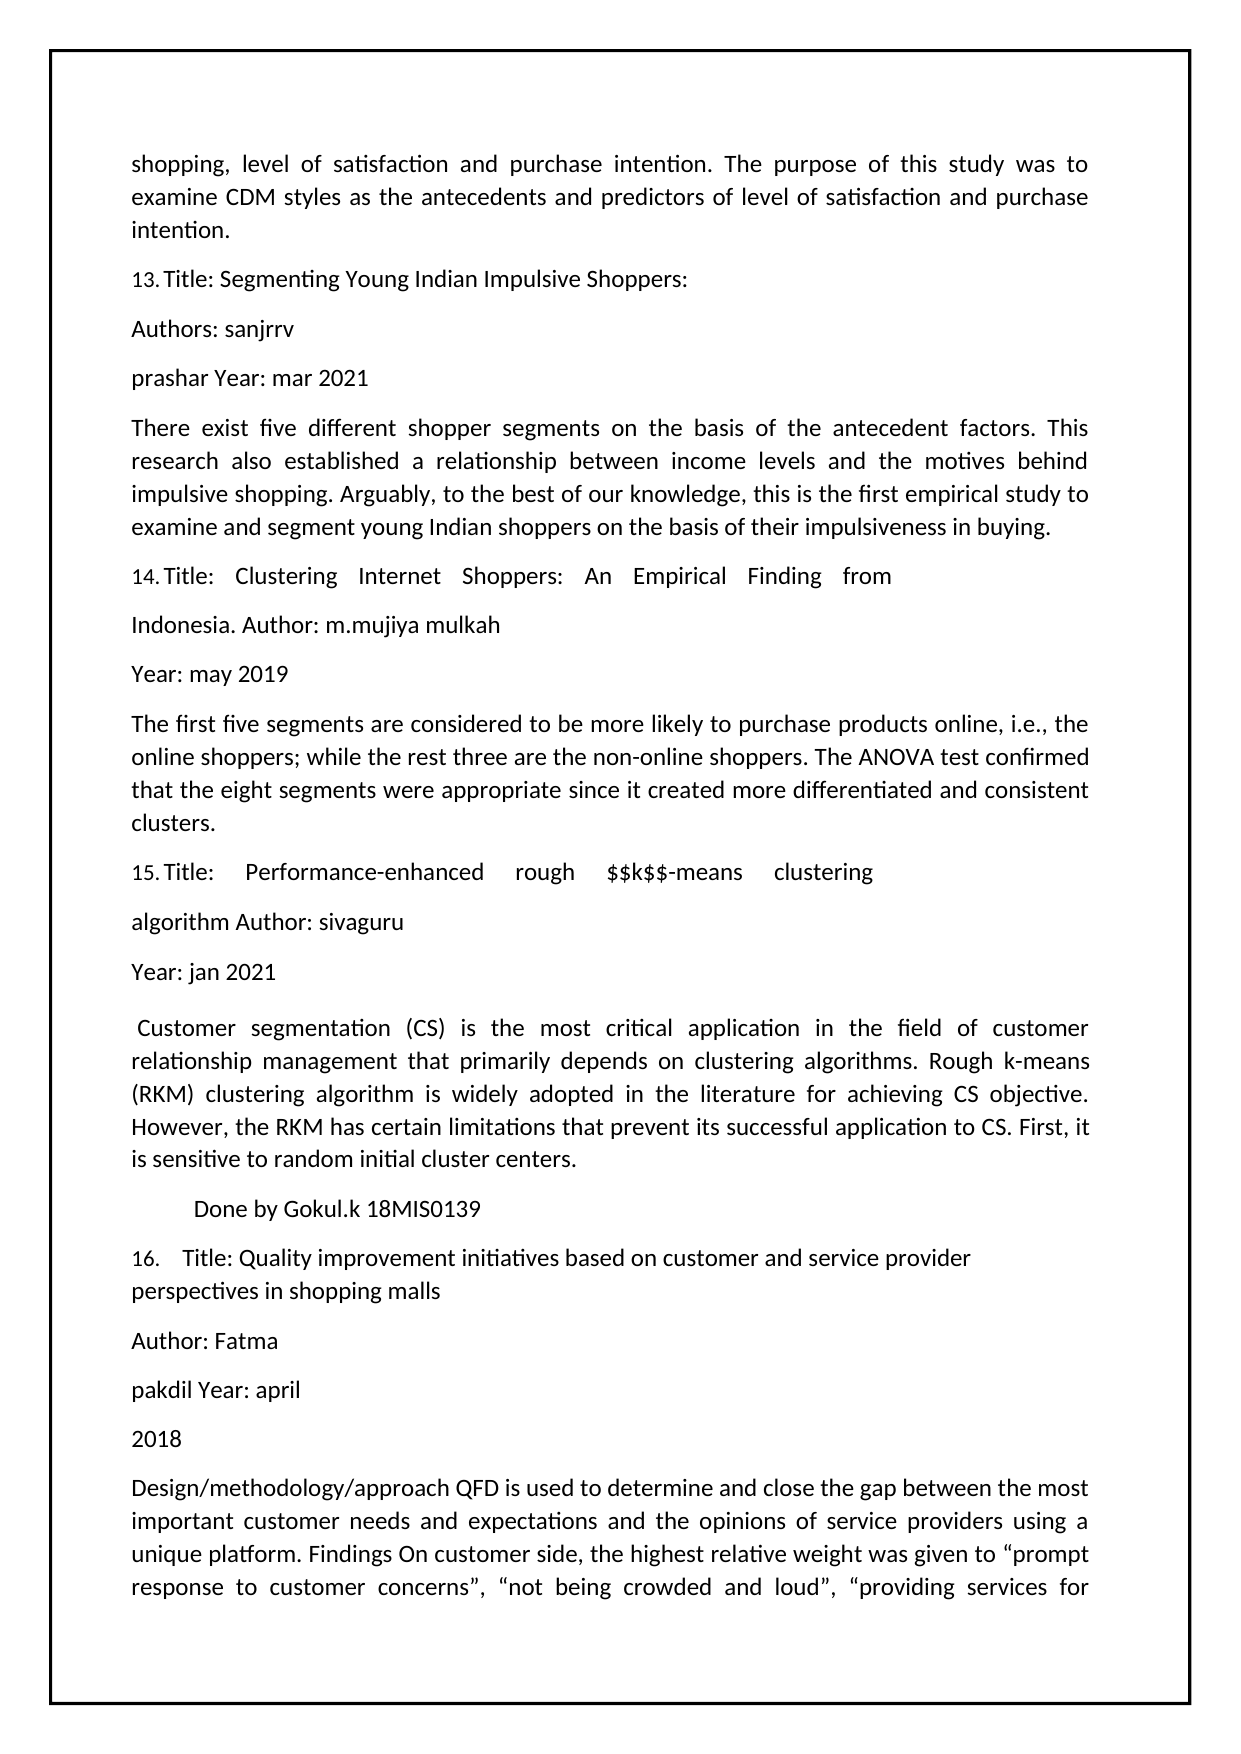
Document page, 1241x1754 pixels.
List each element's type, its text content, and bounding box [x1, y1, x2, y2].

list Title: Clustering Internet Shoppers: An Empirical Finding from Indonesia. Author: m.mujiya mulkah [131, 560, 893, 640]
text Year: jan 2021 [131, 956, 1103, 986]
text The first five segments are considered to be more likely to purchase products online, i.e., the online shoppers; while the rest three are the non-online shoppers. The ANOVA test confirmed that the eight segments were appropriate since it created more differentiated and consistent clusters. [131, 708, 1091, 838]
text Year: may 2019 [131, 659, 1103, 689]
text There exist five different shopper segments on the basis of the antecedent factors. This research also established a relationship between income levels and the motives behind impulsive shopping. Arguably, to the best of our knowledge, this is the first empirical study to examine and segment young Indian shoppers on the basis of their impulsiveness in buying. [131, 412, 1090, 542]
text Done by Gokul.k 18MIS0139 [193, 1193, 1103, 1223]
text Customer segmentation (CS) is the most critical application in the field of customer relationship management that primarily depends on clustering algorithms. Rough k-means (RKM) clustering algorithm is widely adopted in the literature for achieving CS objective. However, the RKM has certain limitations that prevent its successful application to CS. First, it is sensitive to random initial cluster centers. [131, 1012, 1091, 1174]
list Title: Segmenting Young Indian Impulsive Shoppers: [131, 263, 1103, 294]
list Title: Quality improvement initiatives based on customer and service provider perspectives in shopping malls [131, 1243, 1090, 1306]
text shopping, level of satisfaction and purchase intention. The purpose of this study was to examine CDM styles as the antecedents and predictors of level of satisfaction and purchase intention. [131, 148, 1090, 244]
text Author: Fatma pakdil Year: april 2018 [131, 1325, 344, 1454]
text Authors: sanjrrv prashar Year: mar 2021 [131, 313, 377, 393]
list Title: Performance-enhanced rough $$k$$-means clustering algorithm Author: sivaguru [131, 857, 874, 937]
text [131, 1473, 1090, 1602]
